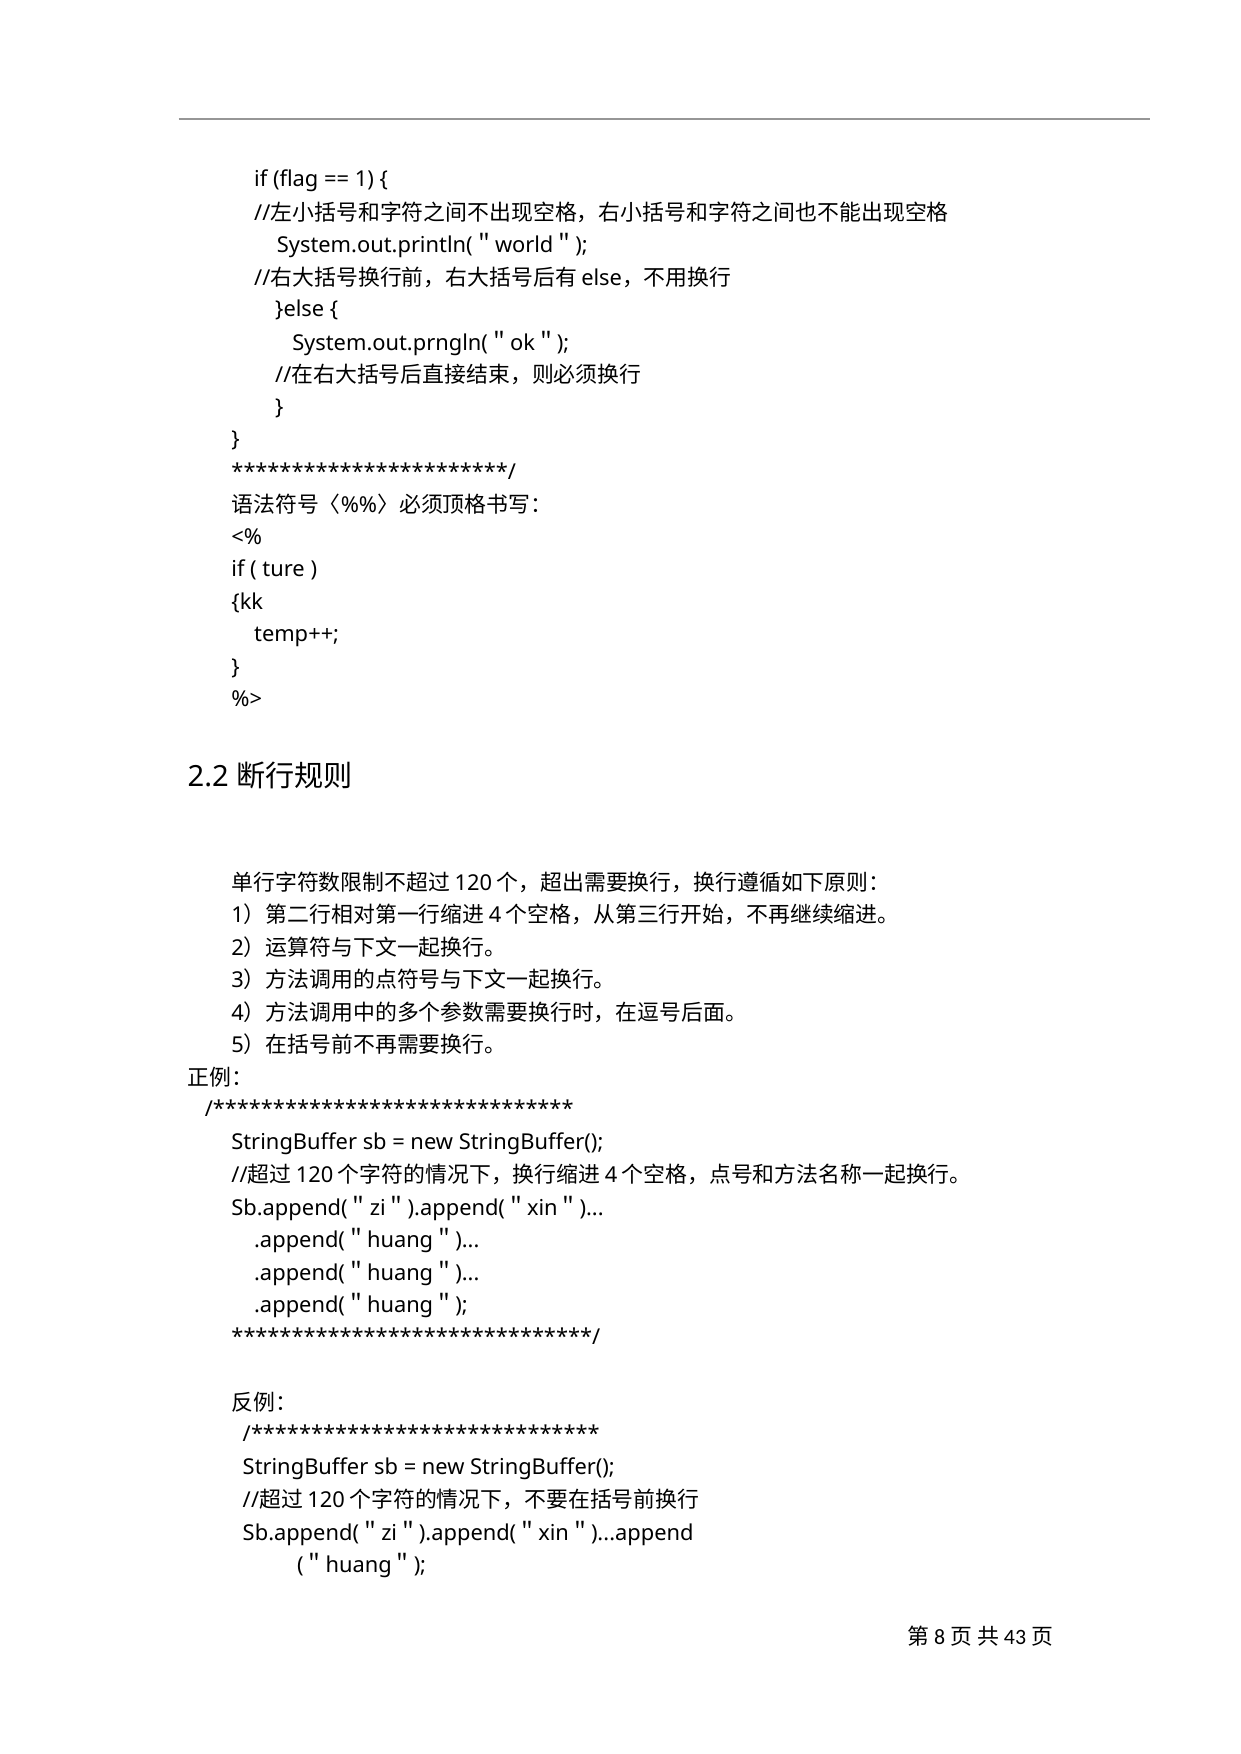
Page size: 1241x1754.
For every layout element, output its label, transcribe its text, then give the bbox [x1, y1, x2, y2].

text %> [187, 682, 1053, 714]
text {kk [187, 584, 1053, 617]
text (＂huang＂); [187, 1547, 1053, 1579]
text //右大括号换行前，右大括号后有else，不用换行 [187, 259, 1053, 292]
list 正例： [187, 1059, 1053, 1092]
text } [187, 422, 1053, 454]
list /****************************** [187, 1092, 1053, 1124]
text StringBuffer sb = new StringBuffer(); [187, 1449, 1053, 1482]
list 方法调用的点符号与下文一起换行。 [187, 962, 1053, 994]
text /***************************** [187, 1417, 1053, 1449]
text ******************************/ [187, 1319, 1053, 1352]
subtitle 2.2 断行规则 [187, 742, 1053, 807]
text }else { [187, 292, 1053, 324]
list 在括号前不再需要换行。 [187, 1027, 1053, 1059]
text } [187, 649, 1053, 682]
text .append(＂huang＂); [187, 1287, 1053, 1319]
text //超过120个字符的情况下，不要在括号前换行 [187, 1482, 1053, 1514]
text ***********************/ [187, 454, 1053, 487]
text Sb.append(＂zi＂).append(＂xin＂)...append [187, 1514, 1053, 1547]
text temp++; [187, 617, 1053, 649]
text if (flag == 1) { [187, 162, 1053, 194]
list 方法调用中的多个参数需要换行时，在逗号后面。 [187, 994, 1053, 1027]
text Sb.append(＂zi＂).append(＂xin＂)... [187, 1189, 1053, 1222]
text //超过120个字符的情况下，换行缩进4个空格，点号和方法名称一起换行。 [187, 1157, 1053, 1189]
text <% [187, 519, 1053, 552]
list 第二行相对第一行缩进4个空格，从第三行开始，不再继续缩进。 [187, 897, 1053, 929]
text 单行字符数限制不超过120个，超出需要换行，换行遵循如下原则： [187, 864, 1053, 897]
text 语法符号〈%%〉必须顶格书写： [187, 487, 1053, 519]
text //左小括号和字符之间不出现空格，右小括号和字符之间也不能出现空格 [187, 194, 1053, 227]
text System.out.println(＂world＂); [187, 227, 1053, 259]
text StringBuffer sb = new StringBuffer(); [187, 1124, 1053, 1157]
list 运算符与下文一起换行。 [187, 929, 1053, 962]
text //在右大括号后直接结束，则必须换行 [187, 357, 1053, 389]
text System.out.prngln(＂ok＂); [187, 324, 1053, 357]
text 反例： [187, 1384, 1053, 1417]
text .append(＂huang＂)... [187, 1254, 1053, 1287]
text } [187, 389, 1053, 422]
text .append(＂huang＂)... [187, 1222, 1053, 1254]
text if ( ture ) [187, 552, 1053, 584]
